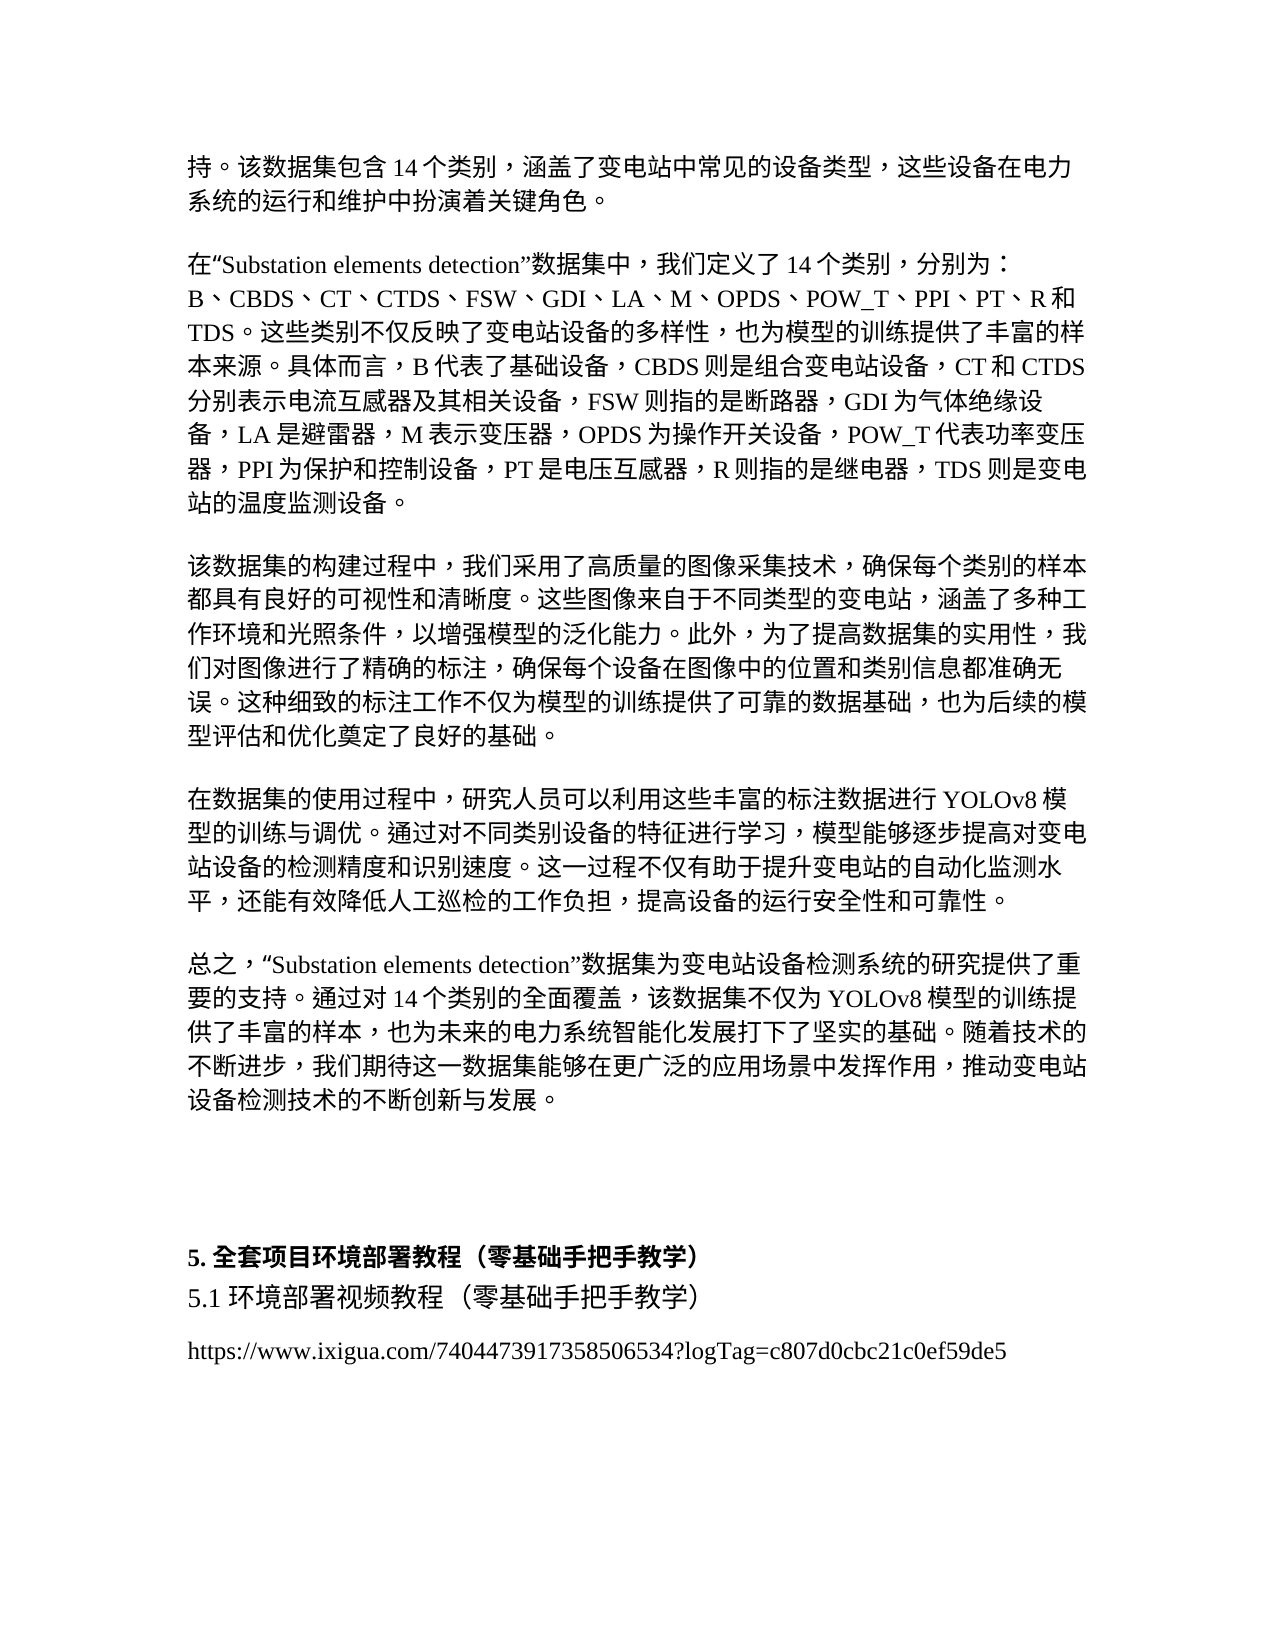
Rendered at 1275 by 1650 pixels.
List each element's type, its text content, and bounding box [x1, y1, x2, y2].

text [187, 150, 1087, 1117]
text 5.1 环境部署视频教程（零基础手把手教学） [187, 1279, 1087, 1316]
text https://www.ixigua.com/7404473917358506534?logTag=c807d0cbc21c0ef59de5 [187, 1336, 1087, 1365]
subtitle 5. 全套项目环境部署教程（零基础手把手教学） [187, 1239, 1087, 1273]
